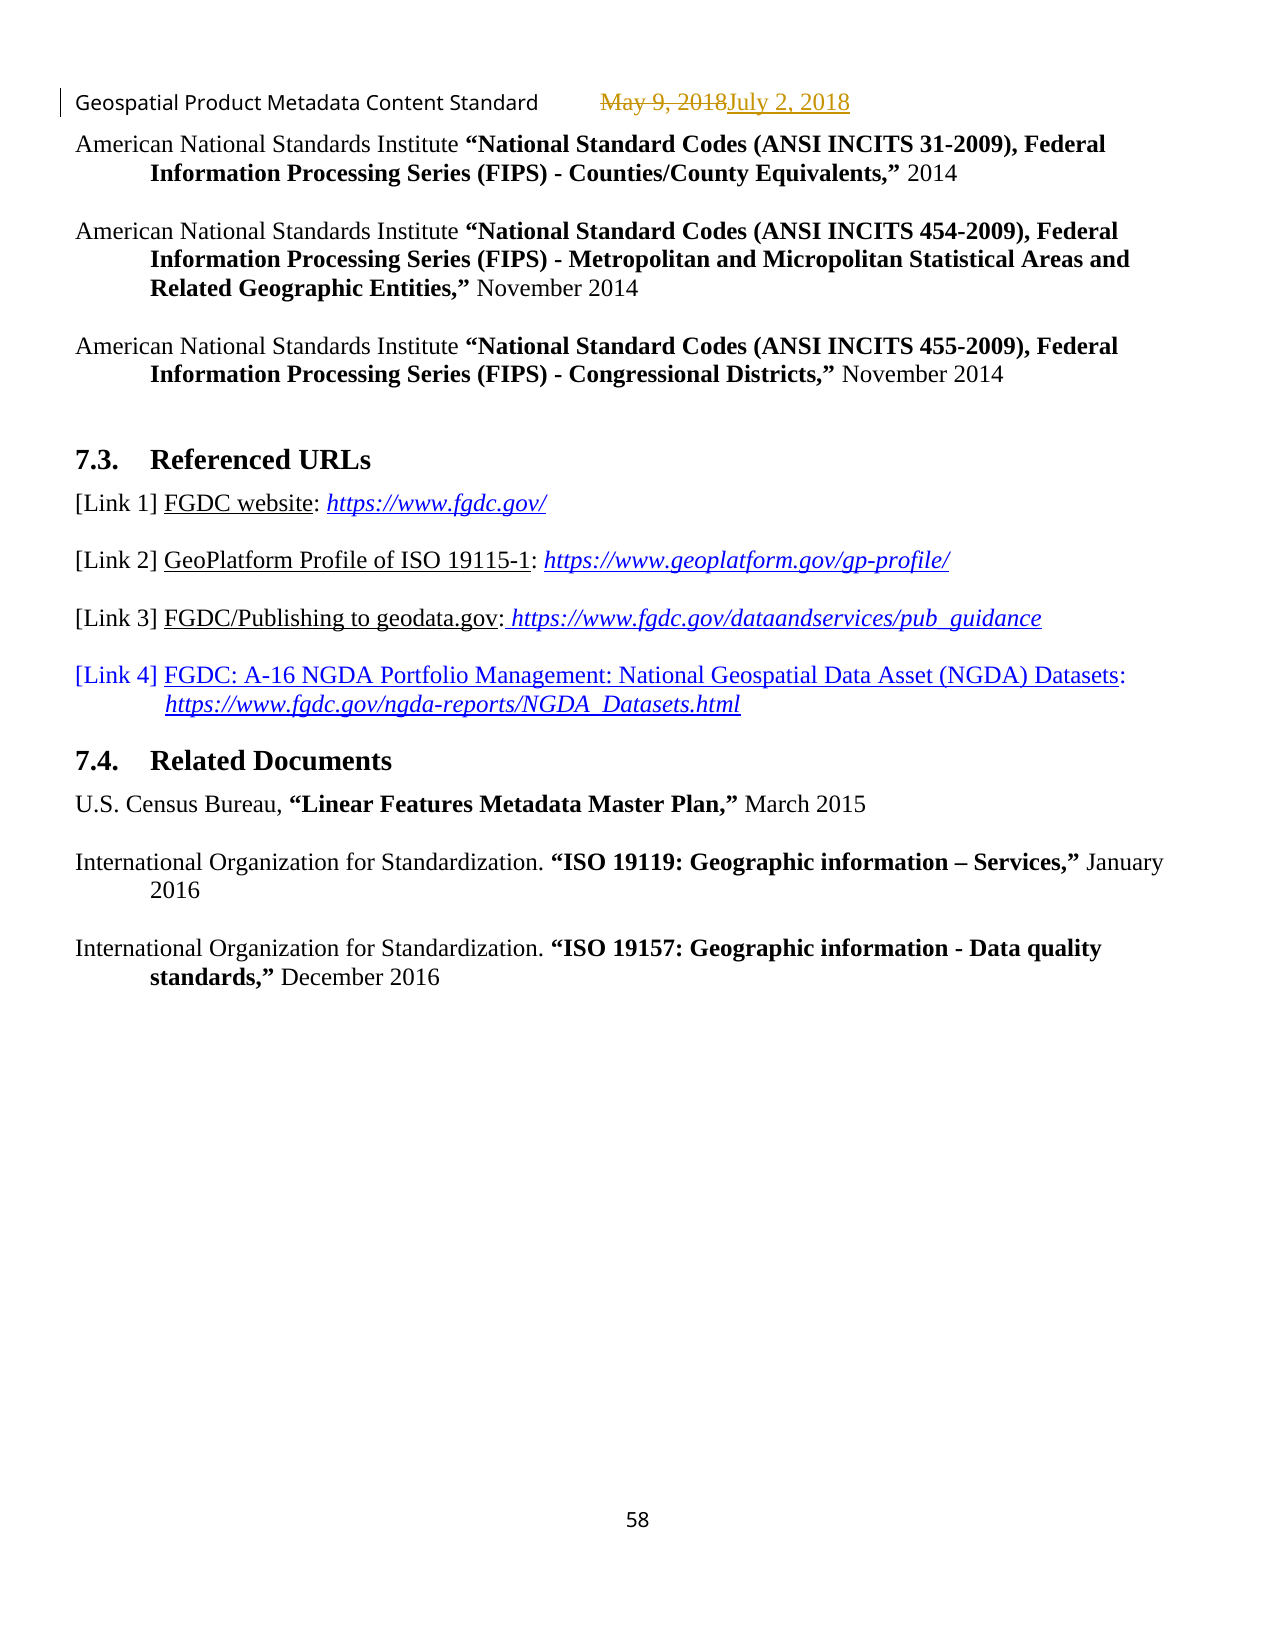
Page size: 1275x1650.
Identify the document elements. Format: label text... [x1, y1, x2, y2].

text American National Standards Institute “National Standard Codes (ANSI INCITS 454-2009), Federal Information Processing Series (FIPS) - Metropolitan and Micropolitan Statistical Areas and Related Geographic Entities,” November 2014 [75, 216, 1200, 302]
text American National Standards Institute “National Standard Codes (ANSI INCITS 455-2009), Federal Information Processing Series (FIPS) - Congressional Districts,” November 2014 [75, 331, 1200, 388]
subtitle 7.4. Related Documents [75, 743, 1200, 777]
text [Link 1] FGDC website: https://www.fgdc.gov/ [75, 488, 1200, 517]
text [Link 2] GeoPlatform Profile of ISO 19115-1: https://www.geoplatform.gov/gp-profile/ [75, 546, 1200, 574]
subtitle 7.3. Referenced URLs [75, 442, 1200, 476]
text U.S. Census Bureau, “Linear Features Metadata Master Plan,” March 2015 [75, 789, 1200, 818]
text American National Standards Institute “National Standard Codes (ANSI INCITS 31-2009), Federal Information Processing Series (FIPS) - Counties/County Equivalents,” 2014 [75, 129, 1200, 187]
text International Organization for Standardization. “ISO 19157: Geographic information - Data quality standards,” December 2016 [75, 933, 1200, 990]
text [Link 3] FGDC/Publishing to geodata.gov: https://www.fgdc.gov/dataandservices/pub_guidance [75, 603, 1200, 632]
text [Link 4] FGDC: A-16 NGDA Portfolio Management: National Geospatial Data Asset (NGDA) Datasets: https://www.fgdc.gov/ngda-reports/NGDA_Datasets.html [75, 661, 1200, 718]
text International Organization for Standardization. “ISO 19119: Geographic information – Services,” January 2016 [75, 847, 1200, 904]
